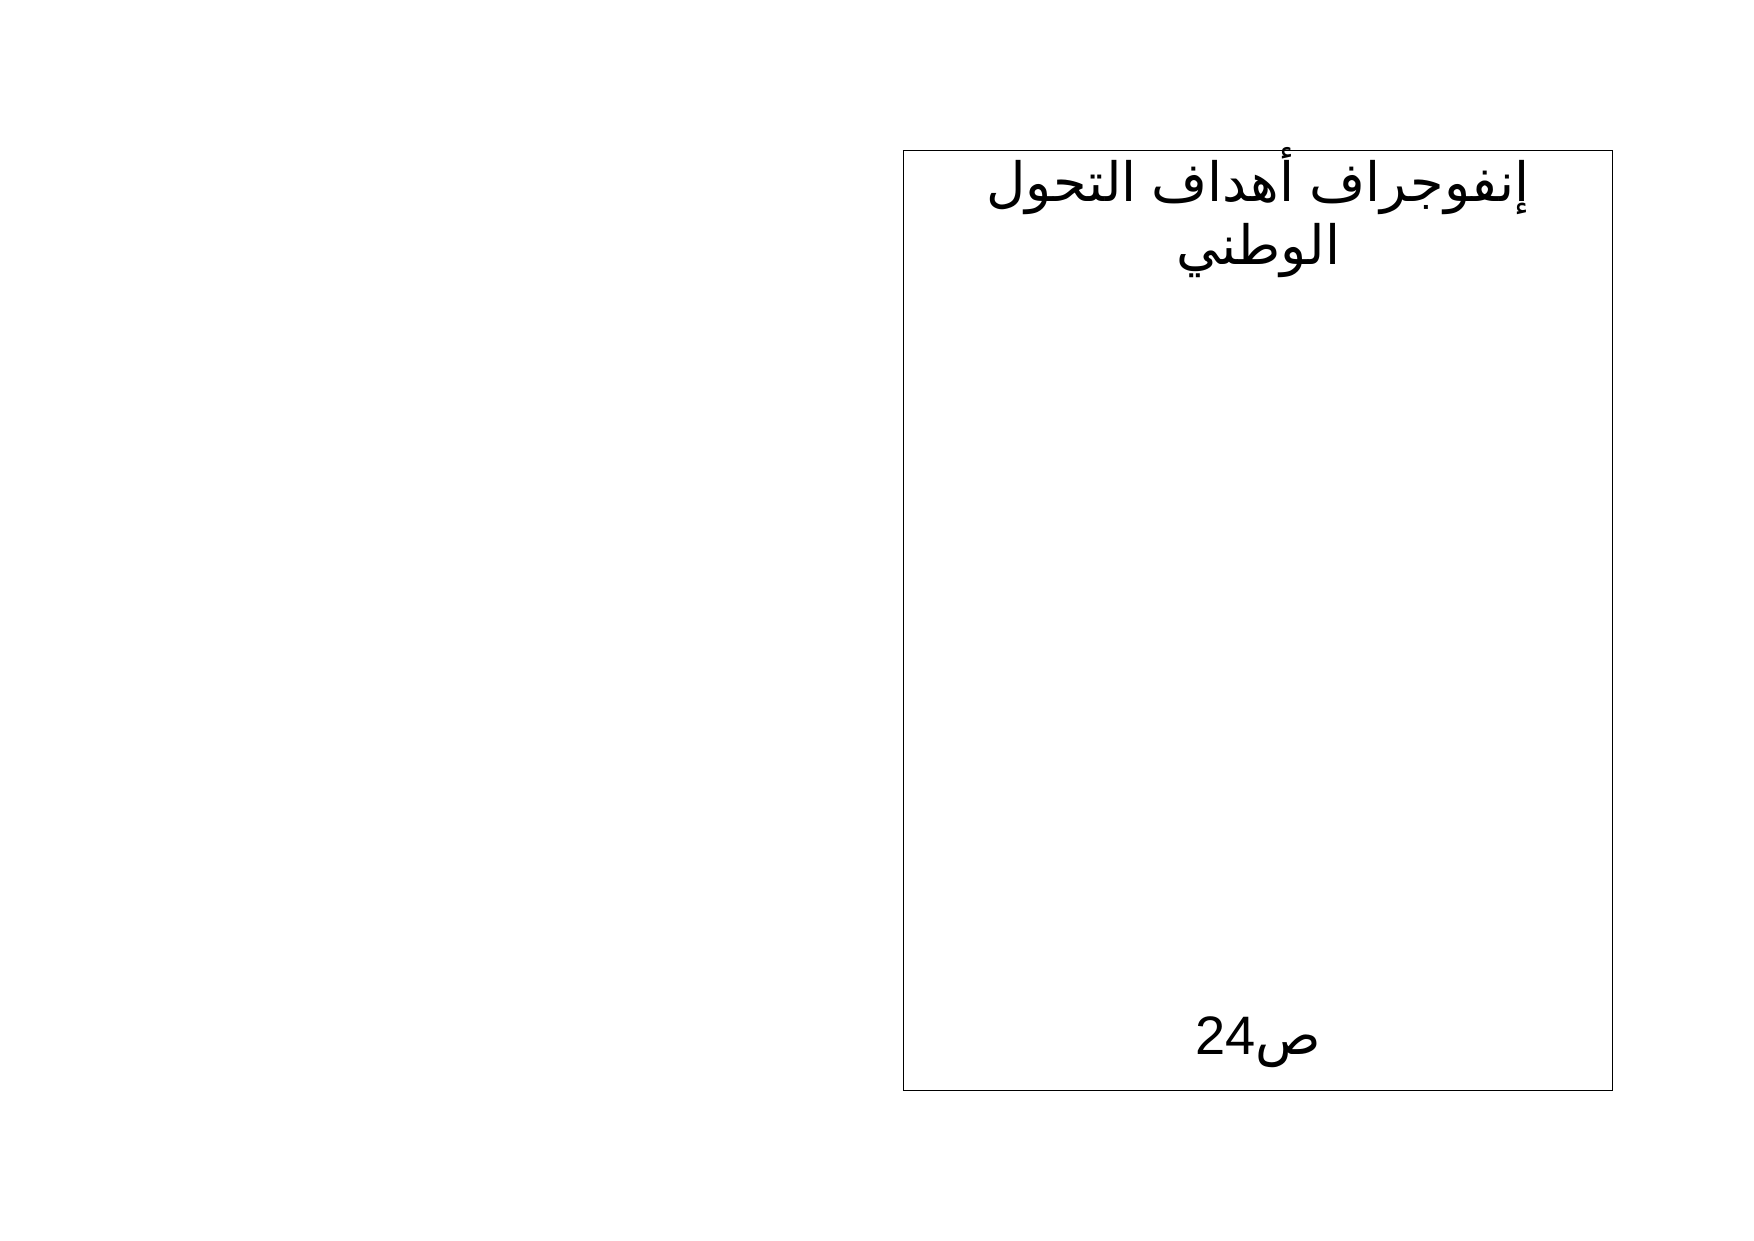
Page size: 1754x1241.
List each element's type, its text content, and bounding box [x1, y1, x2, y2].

table_cell إنفوجراف أهداف التحول الوطني ص24 [904, 151, 1612, 1090]
